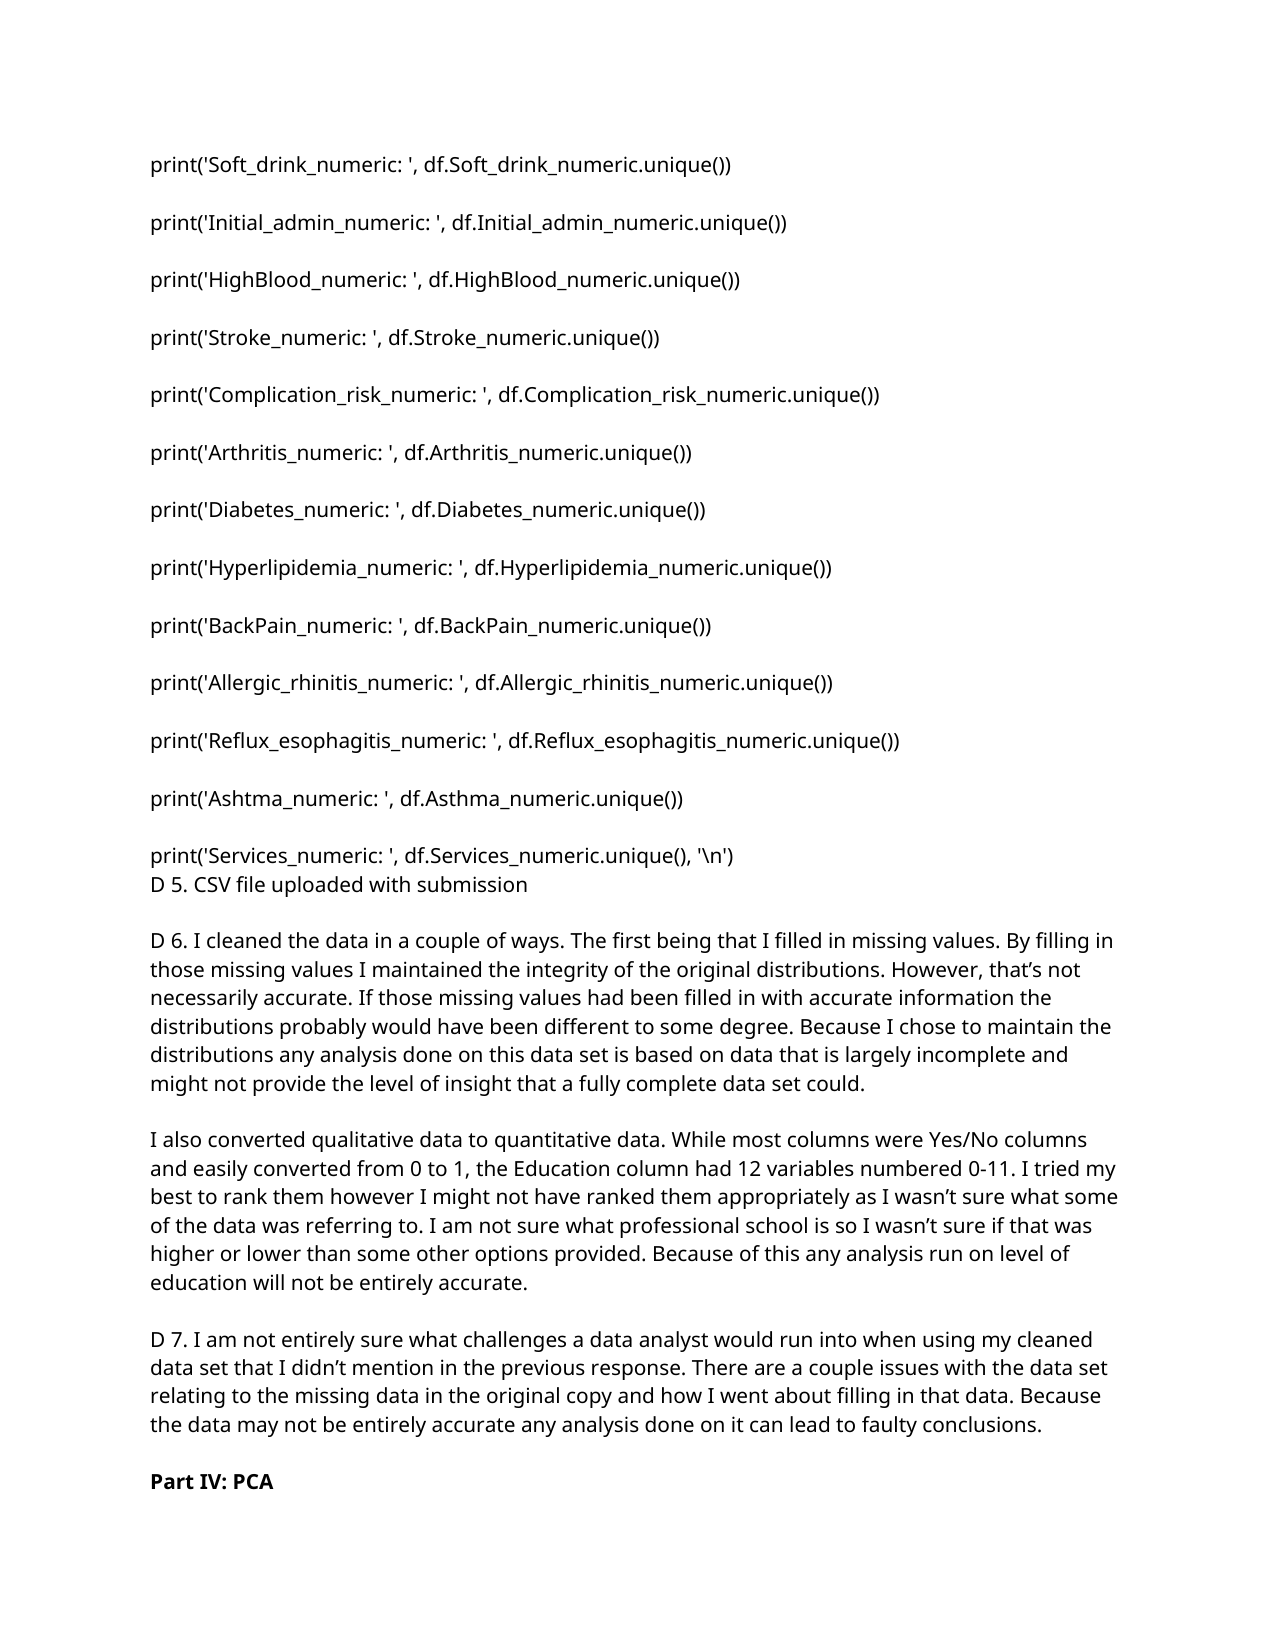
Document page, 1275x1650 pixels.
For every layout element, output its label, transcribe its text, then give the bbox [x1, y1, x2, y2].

text print('Reflux_esophagitis_numeric: ', df.Reflux_esophagitis_numeric.unique()) [150, 726, 1125, 754]
text print('Stroke_numeric: ', df.Stroke_numeric.unique()) [150, 323, 1125, 351]
text print('Complication_risk_numeric: ', df.Complication_risk_numeric.unique()) [150, 380, 1125, 409]
text D 6. I cleaned the data in a couple of ways. The first being that I filled in missing values. By filling in those missing values I maintained the integrity of the original distributions. However, that’s not necessarily accurate. If those missing values had been filled in with accurate information the distributions probably would have been different to some degree. Because I chose to maintain the distributions any analysis done on this data set is based on data that is largely incomplete and might not provide the level of insight that a fully complete data set could. [150, 927, 1125, 1097]
text D 5. CSV file uploaded with submission [150, 870, 1125, 898]
text print('BackPain_numeric: ', df.BackPain_numeric.unique()) [150, 611, 1125, 639]
text Part IV: PCA [150, 1467, 1125, 1495]
text print('Diabetes_numeric: ', df.Diabetes_numeric.unique()) [150, 496, 1125, 524]
text print('HighBlood_numeric: ', df.HighBlood_numeric.unique()) [150, 265, 1125, 294]
text D 7. I am not entirely sure what challenges a data analyst would run into when using my cleaned data set that I didn’t mention in the previous response. There are a couple issues with the data set relating to the missing data in the original copy and how I went about filling in that data. Because the data may not be entirely accurate any analysis done on it can lead to faulty conclusions. [150, 1325, 1125, 1438]
text print('Initial_admin_numeric: ', df.Initial_admin_numeric.unique()) [150, 208, 1125, 236]
text print('Ashtma_numeric: ', df.Asthma_numeric.unique()) [150, 784, 1125, 812]
text print('Soft_drink_numeric: ', df.Soft_drink_numeric.unique()) [150, 150, 1125, 178]
text print('Services_numeric: ', df.Services_numeric.unique(), '\n') [150, 841, 1125, 870]
text print('Allergic_rhinitis_numeric: ', df.Allergic_rhinitis_numeric.unique()) [150, 668, 1125, 697]
text print('Hyperlipidemia_numeric: ', df.Hyperlipidemia_numeric.unique()) [150, 553, 1125, 582]
text I also converted qualitative data to quantitative data. While most columns were Yes/No columns and easily converted from 0 to 1, the Education column had 12 variables numbered 0-11. I tried my best to rank them however I might not have ranked them appropriately as I wasn’t sure what some of the data was referring to. I am not sure what professional school is so I wasn’t sure if that was higher or lower than some other options provided. Because of this any analysis run on level of education will not be entirely accurate. [150, 1126, 1125, 1296]
text print('Arthritis_numeric: ', df.Arthritis_numeric.unique()) [150, 438, 1125, 466]
